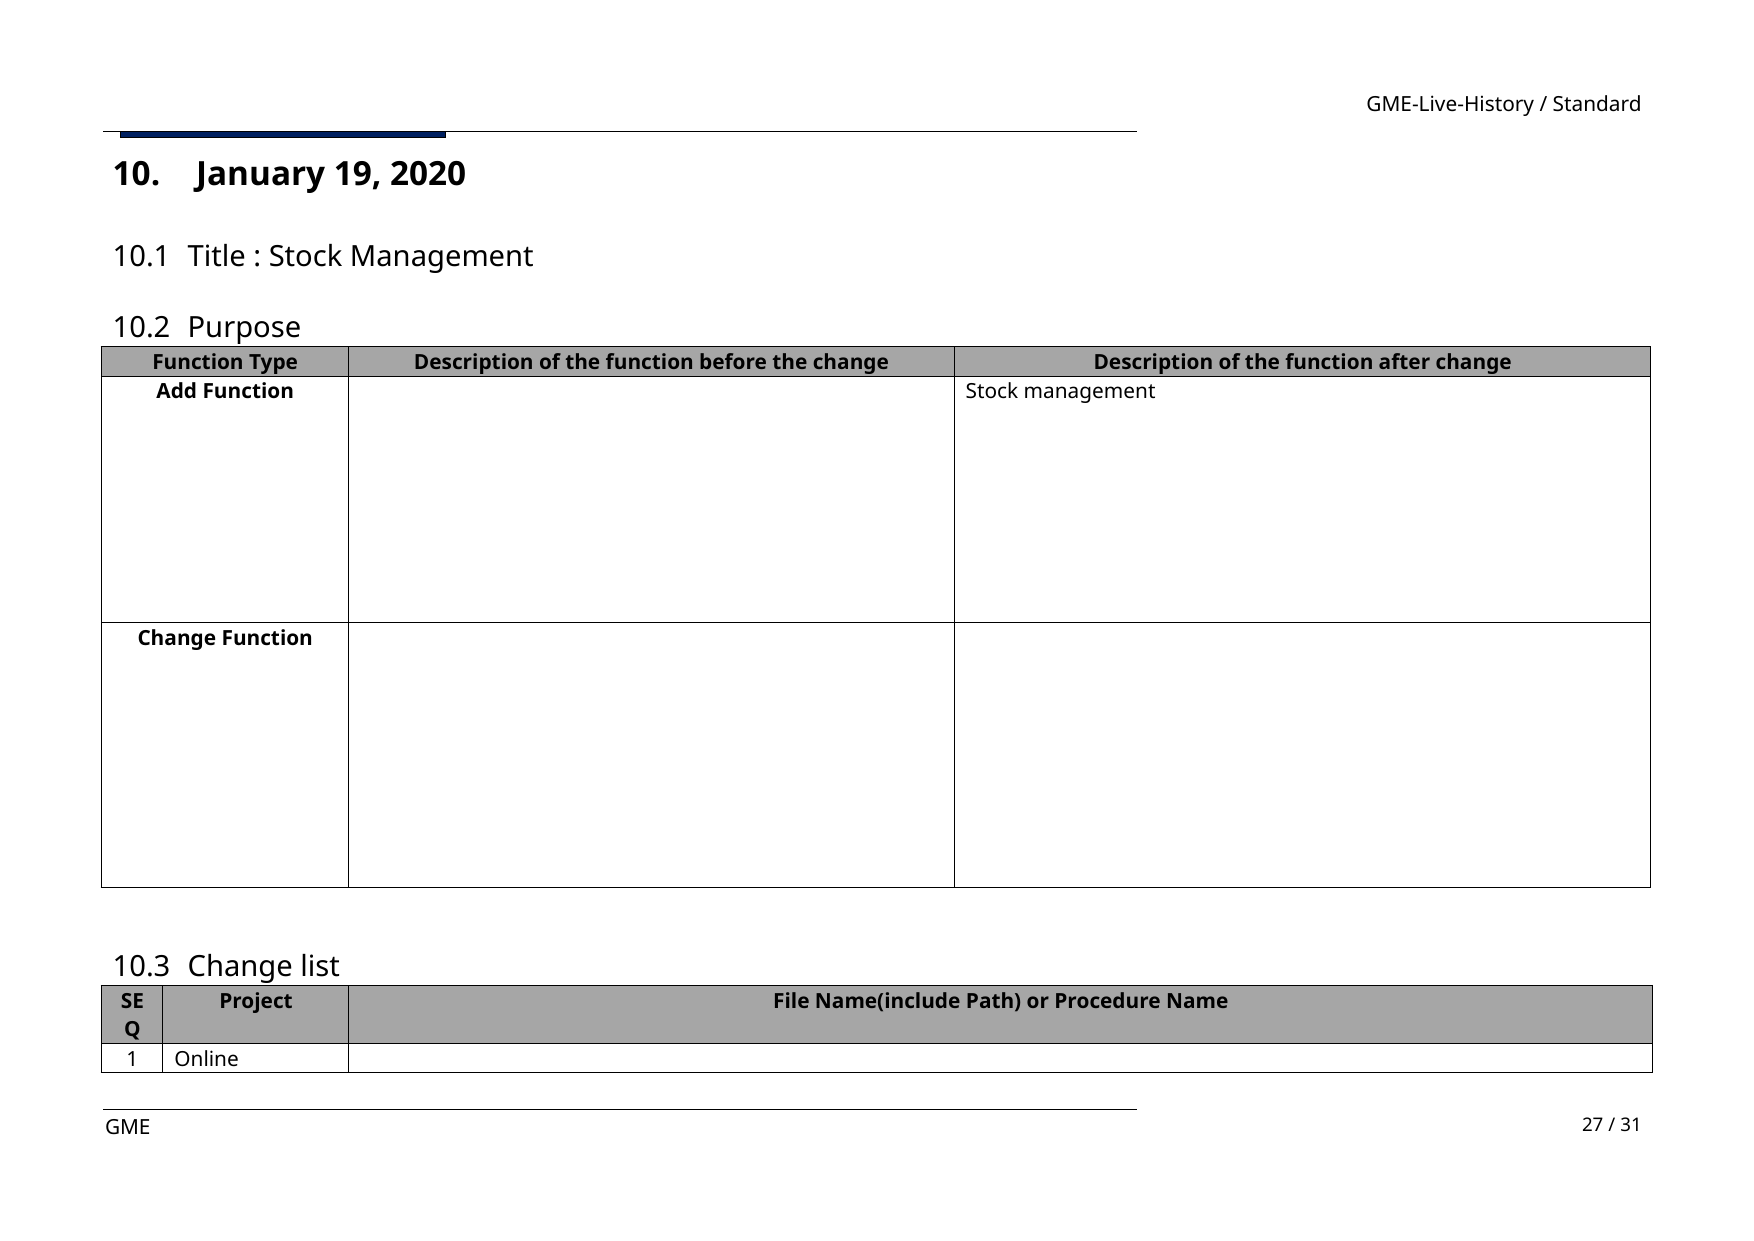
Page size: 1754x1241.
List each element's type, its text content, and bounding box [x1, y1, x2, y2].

table_cell Change Function [102, 623, 348, 887]
table_cell Add Function [102, 377, 348, 622]
subtitle January 19, 2020 [112, 150, 1641, 195]
table_header SEQ [102, 986, 162, 1043]
table_header Description of the function after change [955, 347, 1650, 376]
subtitle Purpose [112, 306, 1641, 346]
table_cell [349, 623, 954, 887]
table_cell [349, 1044, 1652, 1072]
table_header File Name(include Path) or Procedure Name [349, 986, 1652, 1043]
table_header Project [163, 986, 348, 1043]
table_cell [955, 623, 1650, 887]
table_cell Online [163, 1044, 348, 1072]
table_cell Stock management [955, 377, 1650, 622]
subtitle Change list [112, 945, 1641, 985]
table_cell 1 [102, 1044, 162, 1072]
table_cell [349, 377, 954, 622]
table_header Function Type [102, 347, 348, 376]
table_header Description of the function before the change [349, 347, 954, 376]
subtitle Title : Stock Management [112, 235, 1641, 275]
